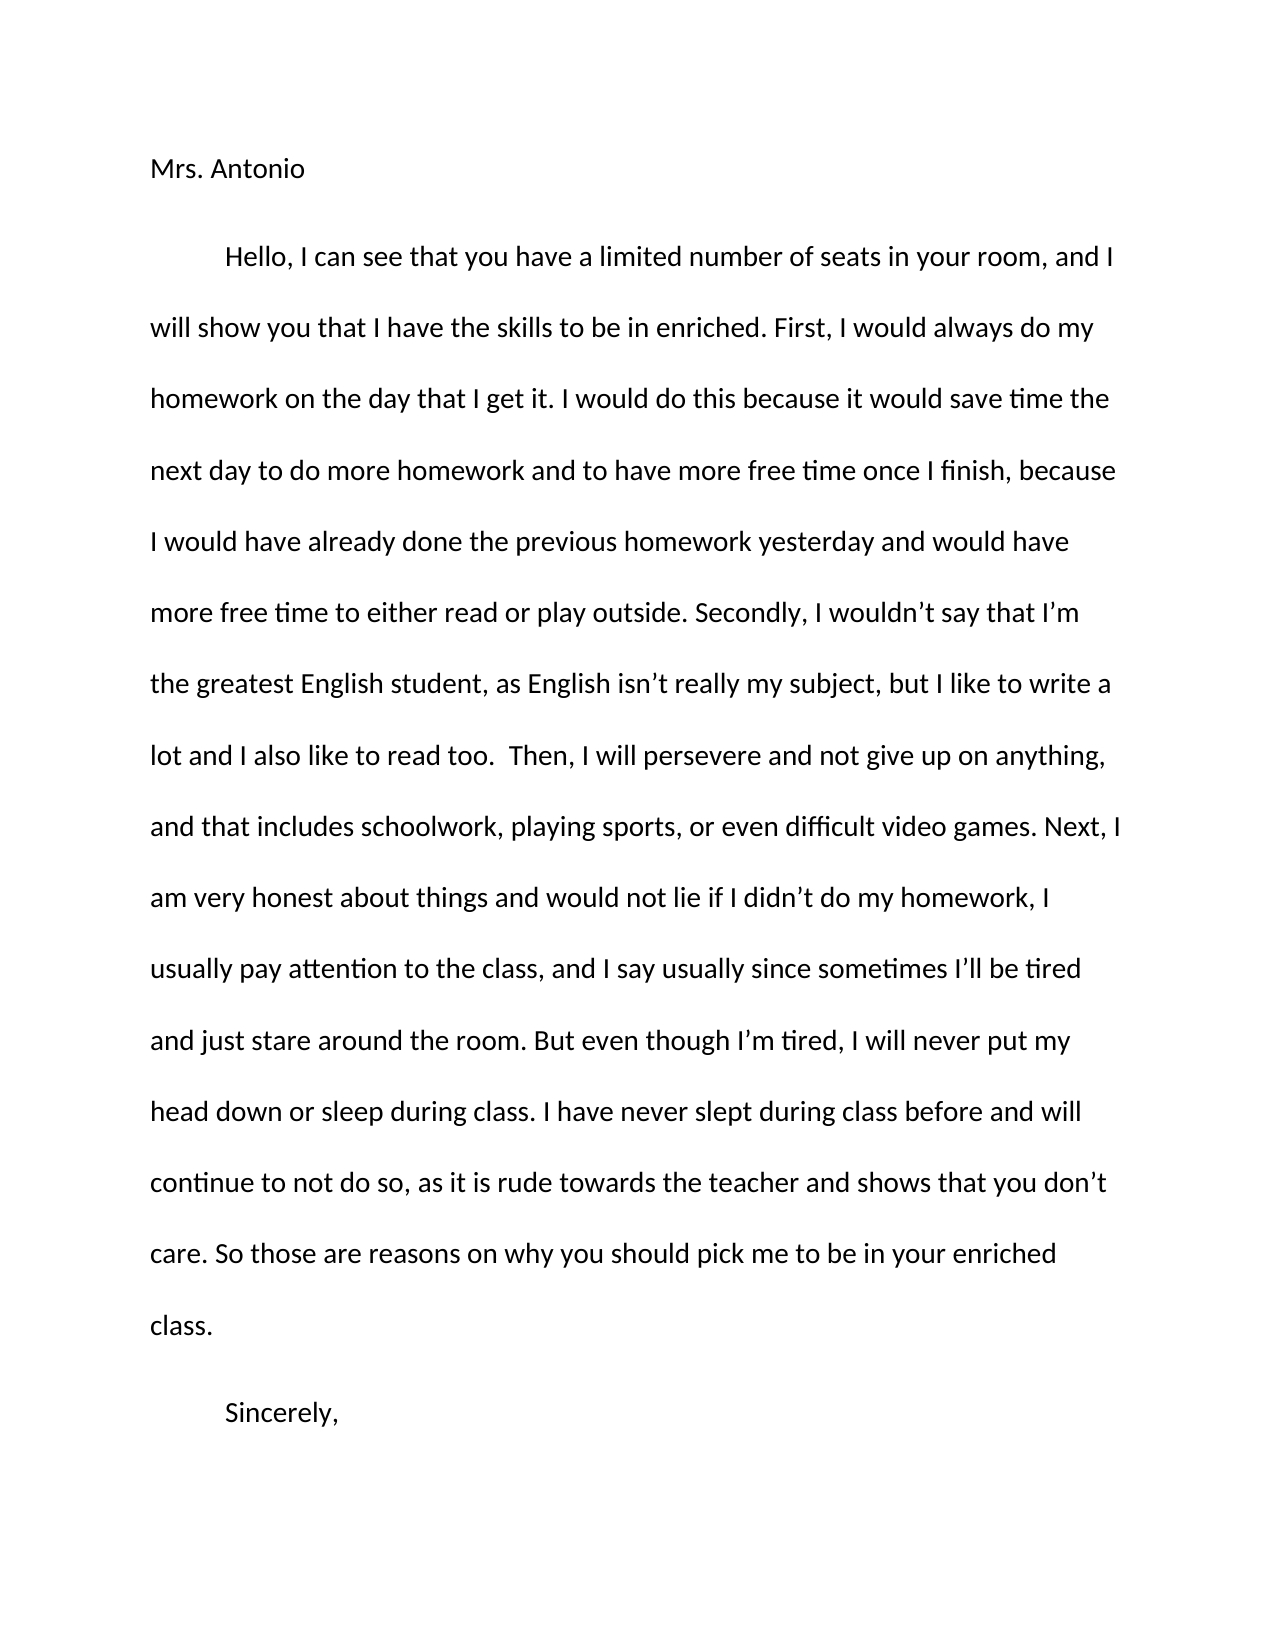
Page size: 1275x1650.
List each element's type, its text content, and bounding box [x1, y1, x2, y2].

text Mrs. Antonio [150, 150, 1125, 186]
text Hello, I can see that you have a limited number of seats in your room, and I will show you that I have the skills to be in enriched. First, I would always do my homework on the day that I get it. I would do this because it would save time the next day to do more homework and to have more free time once I finish, because I would have already done the previous homework yesterday and would have more free time to either read or play outside. Secondly, I wouldn’t say that I’m the greatest English student, as English isn’t really my subject, but I like to write a lot and I also like to read too. Then, I will persevere and not give up on anything, and that includes schoolwork, playing sports, or even difficult video games. Next, I am very honest about things and would not lie if I didn’t do my homework, I usually pay attention to the class, and I say usually since sometimes I’ll be tired and just stare around the room. But even though I’m tired, I will never put my head down or sleep during class. I have never slept during class before and will continue to not do so, as it is rude towards the teacher and shows that you don’t care. So those are reasons on why you should pick me to be in your enriched class. [150, 238, 1125, 1342]
text Sincerely, [150, 1394, 1125, 1430]
